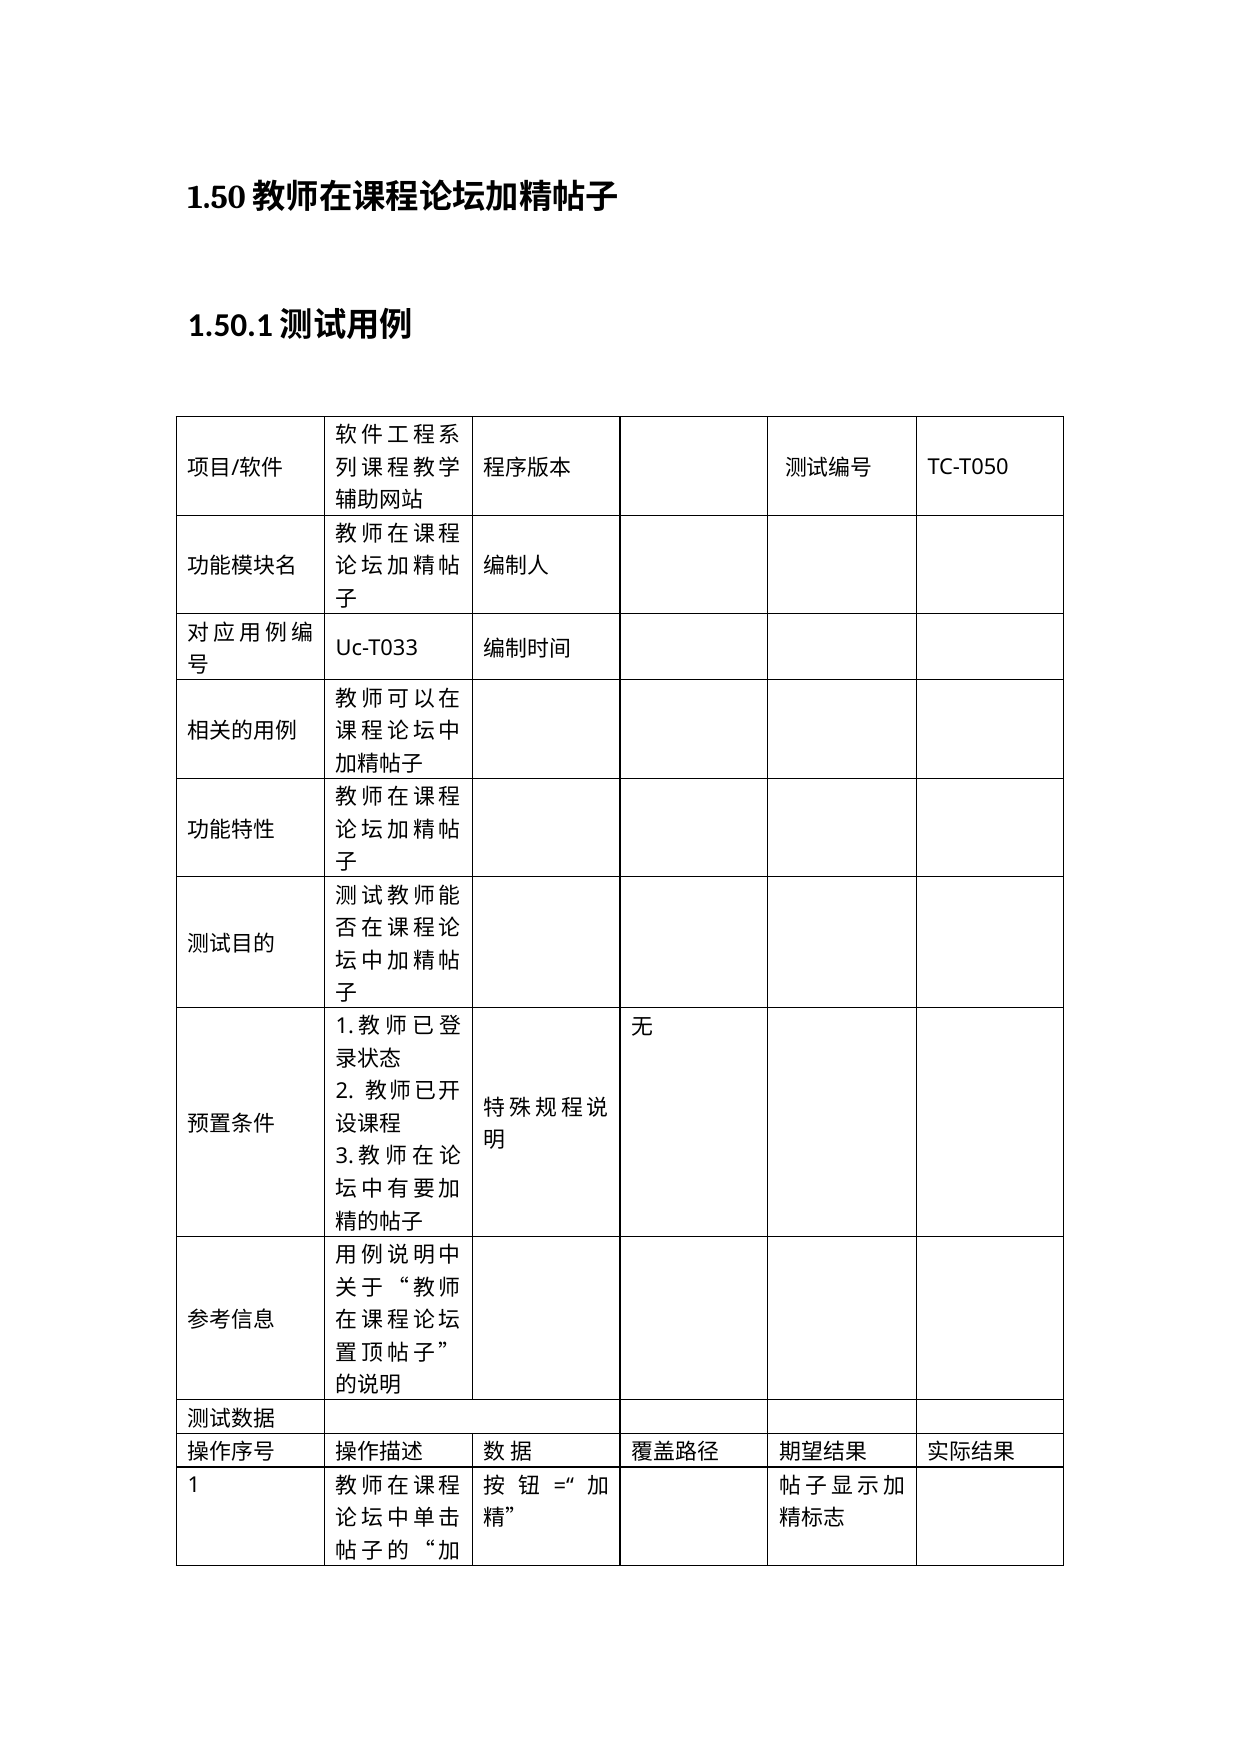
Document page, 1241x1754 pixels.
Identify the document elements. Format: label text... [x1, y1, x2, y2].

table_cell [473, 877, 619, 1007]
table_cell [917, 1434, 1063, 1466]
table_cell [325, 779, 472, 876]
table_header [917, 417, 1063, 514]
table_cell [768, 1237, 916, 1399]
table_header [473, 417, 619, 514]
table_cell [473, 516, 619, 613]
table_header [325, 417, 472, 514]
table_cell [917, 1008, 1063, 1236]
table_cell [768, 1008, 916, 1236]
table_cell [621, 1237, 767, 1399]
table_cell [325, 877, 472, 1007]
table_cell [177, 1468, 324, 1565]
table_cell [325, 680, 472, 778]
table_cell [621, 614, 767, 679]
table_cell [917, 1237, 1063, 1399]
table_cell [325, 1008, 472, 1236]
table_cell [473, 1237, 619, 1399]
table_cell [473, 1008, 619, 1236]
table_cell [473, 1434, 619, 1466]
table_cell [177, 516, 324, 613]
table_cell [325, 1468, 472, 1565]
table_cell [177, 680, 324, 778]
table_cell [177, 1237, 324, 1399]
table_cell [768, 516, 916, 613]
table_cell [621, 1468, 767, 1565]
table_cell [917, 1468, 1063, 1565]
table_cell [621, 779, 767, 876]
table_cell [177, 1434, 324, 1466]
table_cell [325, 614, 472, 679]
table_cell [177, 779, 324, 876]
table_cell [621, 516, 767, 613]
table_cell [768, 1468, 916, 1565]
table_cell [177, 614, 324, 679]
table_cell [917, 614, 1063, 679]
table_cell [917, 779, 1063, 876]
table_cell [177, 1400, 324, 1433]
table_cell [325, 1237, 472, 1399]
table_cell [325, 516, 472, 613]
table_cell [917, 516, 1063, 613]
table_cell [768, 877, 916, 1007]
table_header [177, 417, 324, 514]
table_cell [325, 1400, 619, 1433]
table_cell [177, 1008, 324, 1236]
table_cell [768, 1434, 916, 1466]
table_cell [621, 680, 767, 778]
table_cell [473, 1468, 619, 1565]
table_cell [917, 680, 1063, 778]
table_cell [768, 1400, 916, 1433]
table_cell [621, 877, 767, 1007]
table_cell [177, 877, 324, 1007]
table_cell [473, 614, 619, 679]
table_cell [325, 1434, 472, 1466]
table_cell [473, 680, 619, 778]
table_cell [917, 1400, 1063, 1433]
subtitle 1.50教师在课程论坛加精帖子 [187, 162, 1053, 227]
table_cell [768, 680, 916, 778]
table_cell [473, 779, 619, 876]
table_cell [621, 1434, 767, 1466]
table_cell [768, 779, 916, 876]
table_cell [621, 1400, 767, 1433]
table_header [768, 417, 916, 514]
subtitle 1.50.1测试用例 [187, 289, 1053, 354]
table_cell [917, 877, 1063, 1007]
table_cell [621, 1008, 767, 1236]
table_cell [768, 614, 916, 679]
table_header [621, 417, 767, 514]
